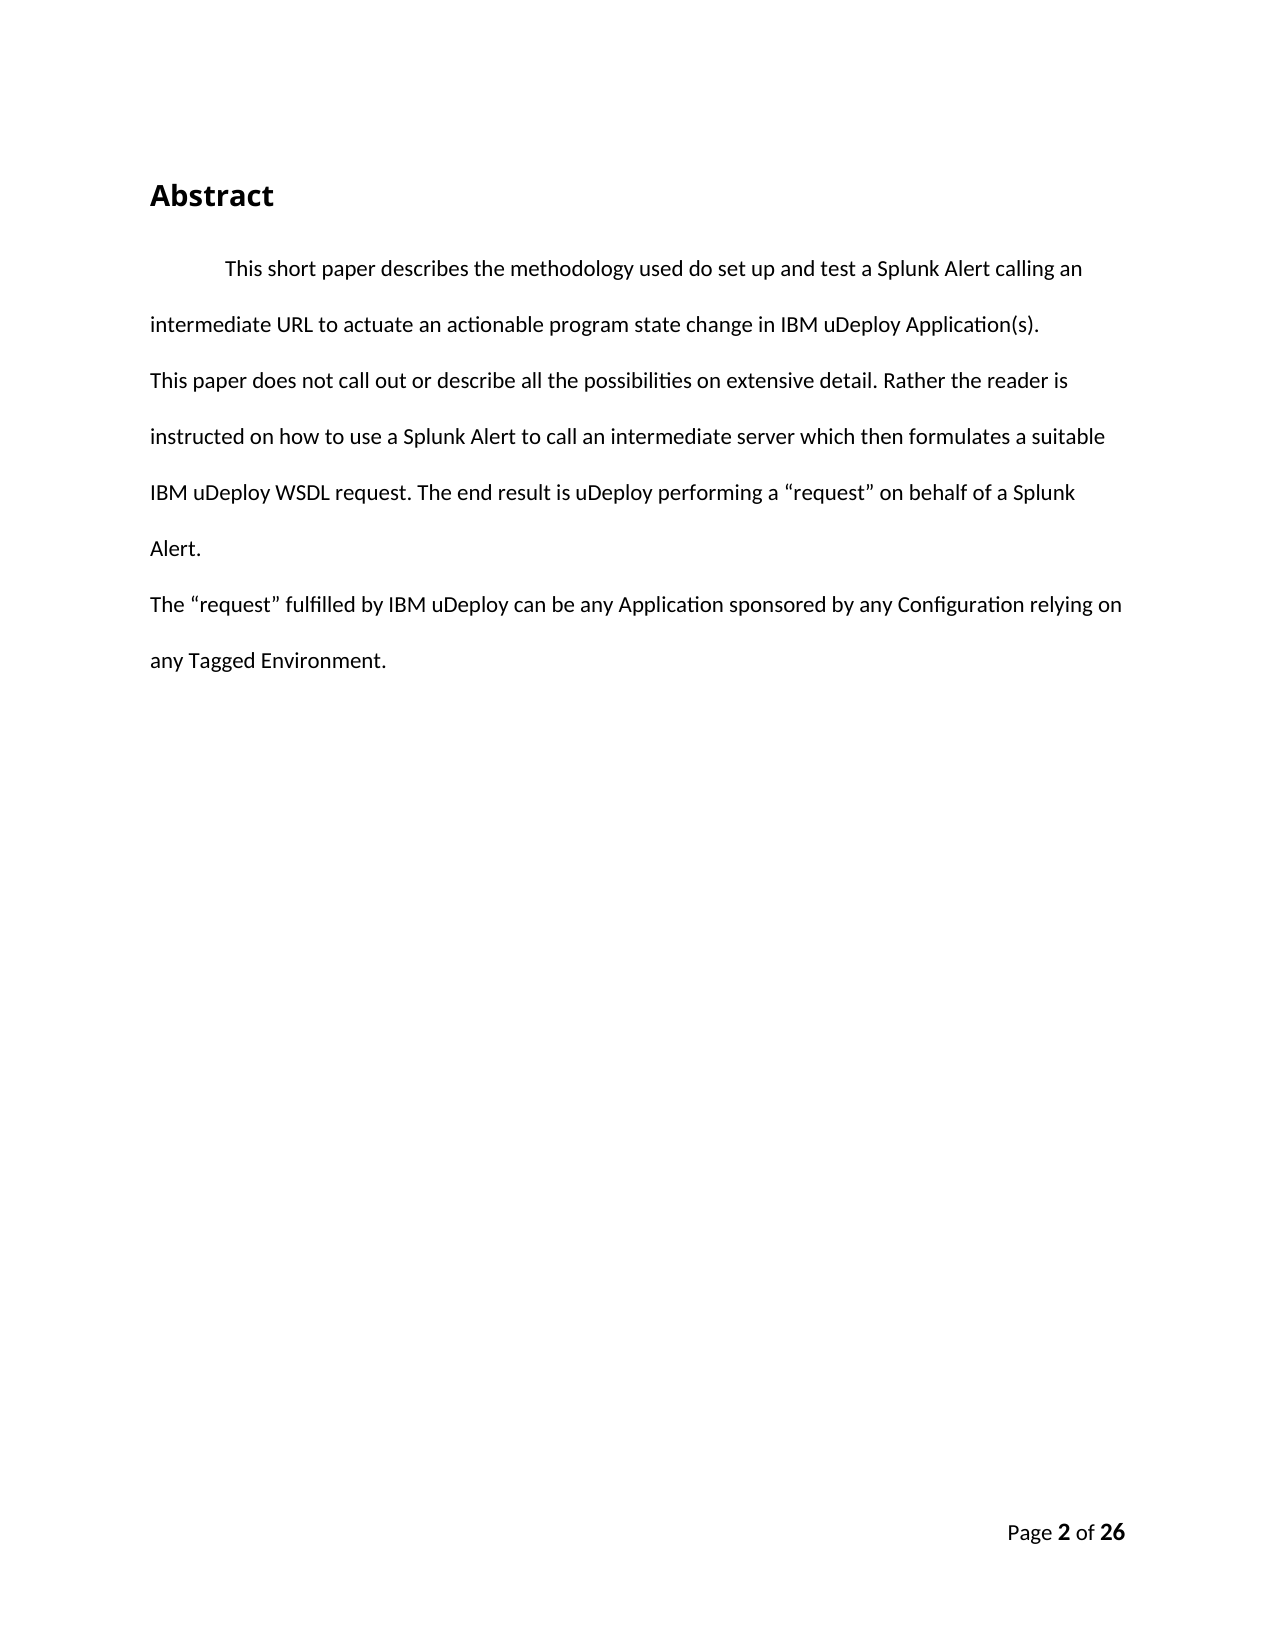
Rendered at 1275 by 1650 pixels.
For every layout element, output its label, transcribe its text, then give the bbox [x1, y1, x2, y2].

text This short paper describes the methodology used do set up and test a Splunk Alert calling an intermediate URL to actuate an actionable program state change in IBM uDeploy Application(s). [150, 254, 1125, 338]
text The “request” fulfilled by IBM uDeploy can be any Application sponsored by any Configuration relying on any Tagged Environment. [150, 591, 1125, 675]
text This paper does not call out or describe all the possibilities on extensive detail. Rather the reader is instructed on how to use a Splunk Alert to call an intermediate server which then formulates a suitable IBM uDeploy WSDL request. The end result is uDeploy performing a “request” on behalf of a Splunk Alert. [150, 366, 1125, 563]
subtitle Abstract [150, 175, 1125, 215]
